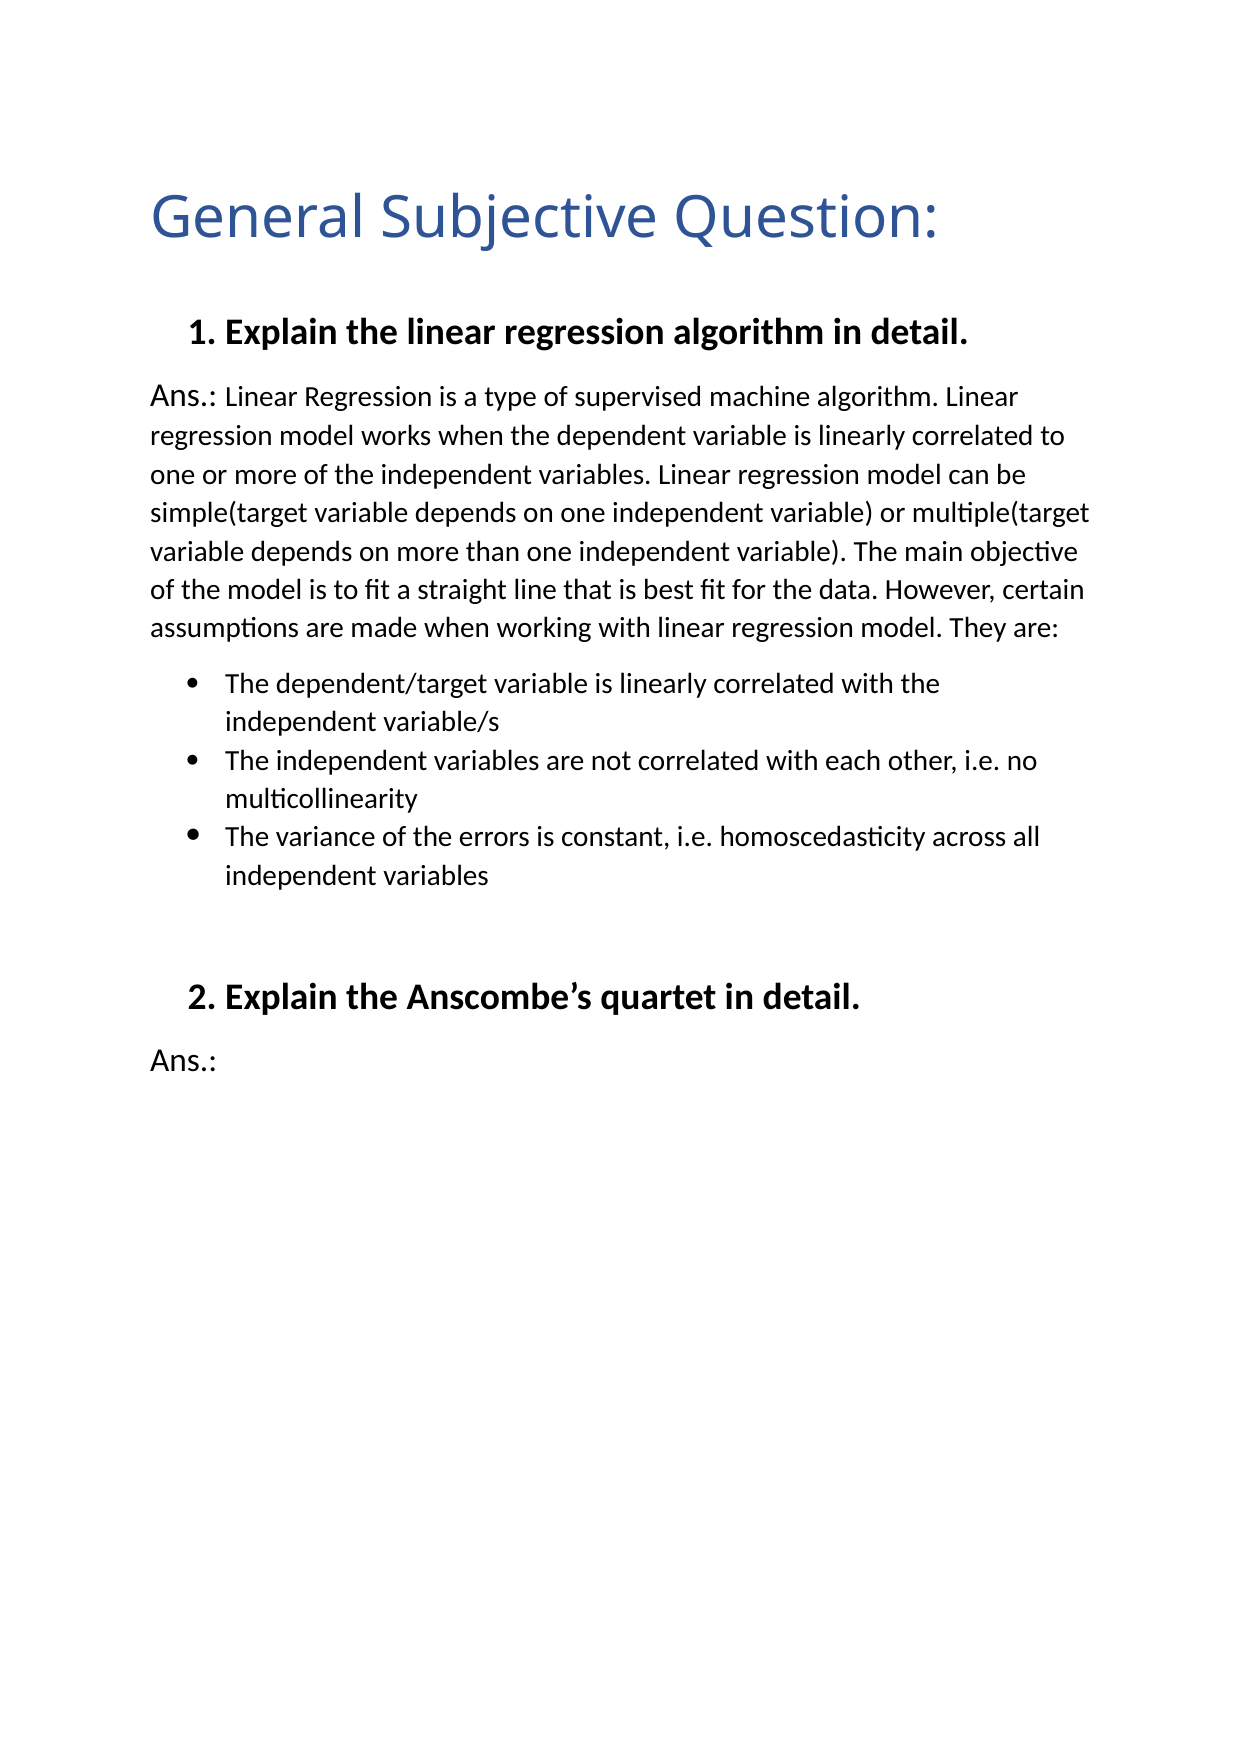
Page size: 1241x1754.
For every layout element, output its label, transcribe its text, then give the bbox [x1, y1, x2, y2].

list Explain the Anscombe’s quartet in detail. [187, 973, 1090, 1018]
text Ans.: Linear Regression is a type of supervised machine algorithm. Linear regression model works when the dependent variable is linearly correlated to one or more of the independent variables. Linear regression model can be simple(target variable depends on one independent variable) or multiple(target variable depends on more than one independent variable). The main objective of the model is to fit a straight line that is best fit for the data. However, certain assumptions are made when working with linear regression model. They are: [150, 374, 1090, 645]
list Explain the linear regression algorithm in detail. [187, 308, 1090, 353]
text Ans.: [150, 1039, 1090, 1079]
list The variance of the errors is constant, i.e. homoscedasticity across all independent variables [187, 818, 1090, 892]
subtitle General Subjective Question: [150, 175, 1090, 254]
list The dependent/target variable is linearly correlated with the independent variable/s [187, 665, 1090, 739]
list The independent variables are not correlated with each other, i.e. no multicollinearity [187, 742, 1090, 816]
